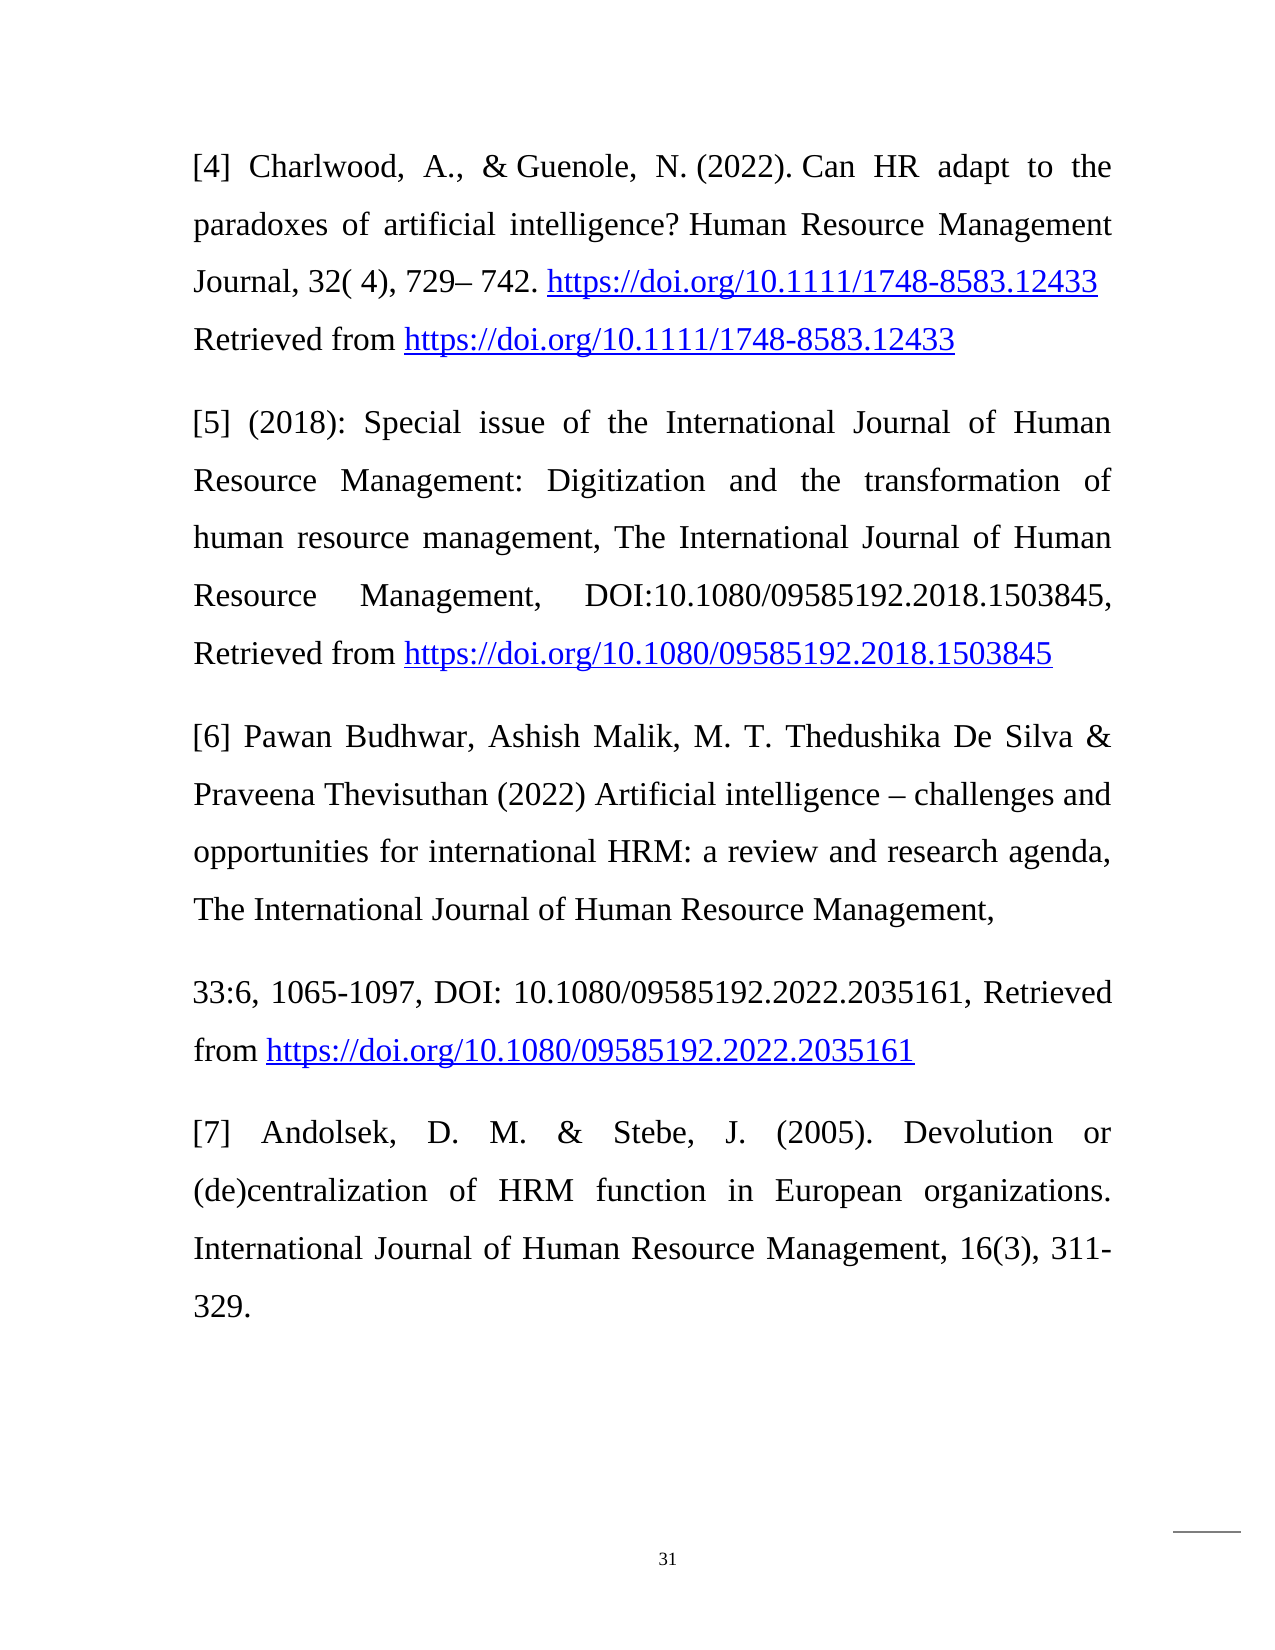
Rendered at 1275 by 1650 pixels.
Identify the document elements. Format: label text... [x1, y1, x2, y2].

text [5] (2018): Special issue of the International Journal of Human Resource Management: Digitization and the transformation of human resource management, The International Journal of Human Resource Management, DOI:10.1080/09585192.2018.1503845, Retrieved from https://doi.org/10.1080/09585192.2018.1503845 [192, 402, 1112, 672]
text [7] Andolsek, D. M. & Stebe, J. (2005). Devolution or (de)centralization of HRM function in European organizations. International Journal of Human Resource Management, 16(3), 311-329. [192, 1112, 1112, 1324]
text 33:6, 1065-1097, DOI: 10.1080/09585192.2022.2035161, Retrieved from https://doi.org/10.1080/09585192.2022.2035161 [192, 972, 1112, 1068]
text [4] Charlwood, A., & Guenole, N. (2022). Can HR adapt to the paradoxes of artificial intelligence? Human Resource Management Journal, 32( 4), 729– 742. https://doi.org/10.1111/1748-8583.12433 Retrieved from https://doi.org/10.1111/1748-8583.12433 [192, 146, 1112, 358]
text [6] Pawan Budhwar, Ashish Malik, M. T. Thedushika De Silva & Praveena Thevisuthan (2022) Artificial intelligence – challenges and opportunities for international HRM: a review and research agenda, The International Journal of Human Resource Management, [192, 716, 1112, 928]
